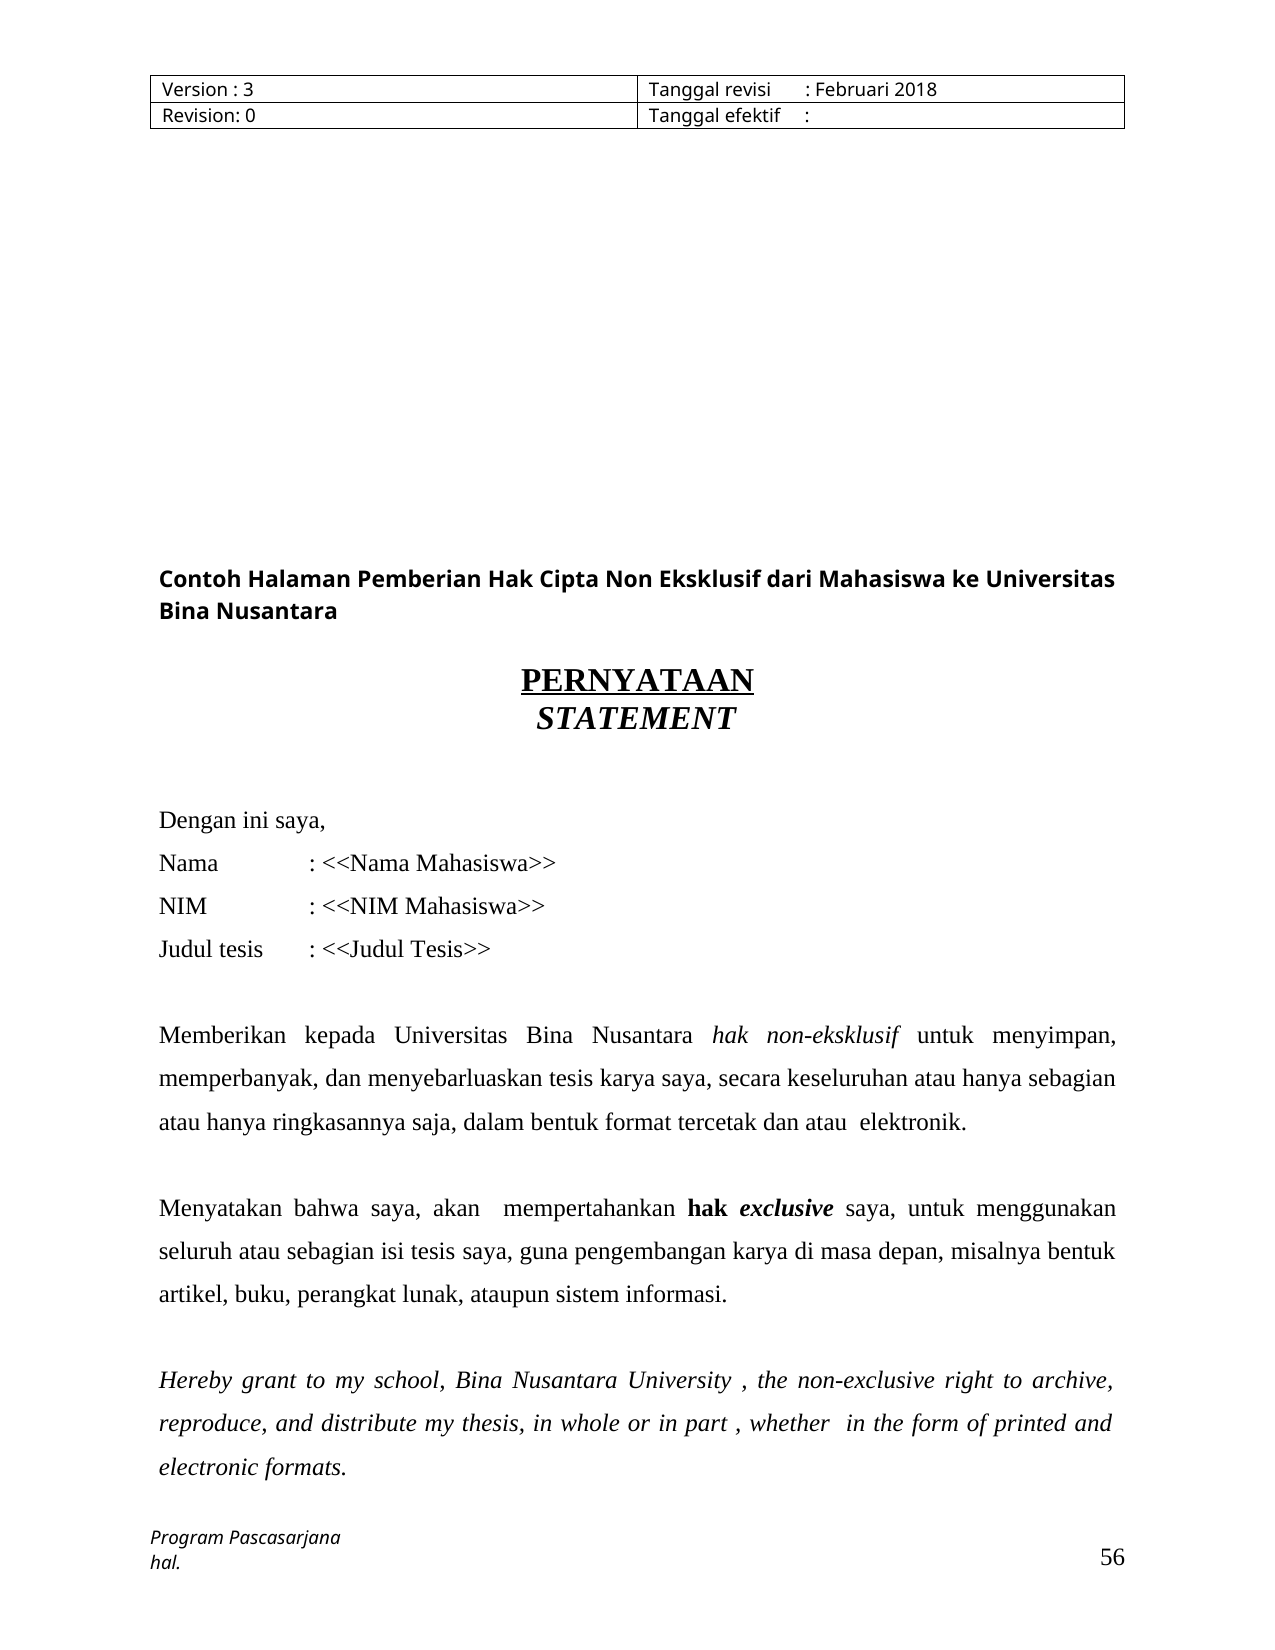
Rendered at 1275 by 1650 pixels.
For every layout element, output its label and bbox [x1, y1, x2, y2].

table_header [147, 155, 1128, 1495]
